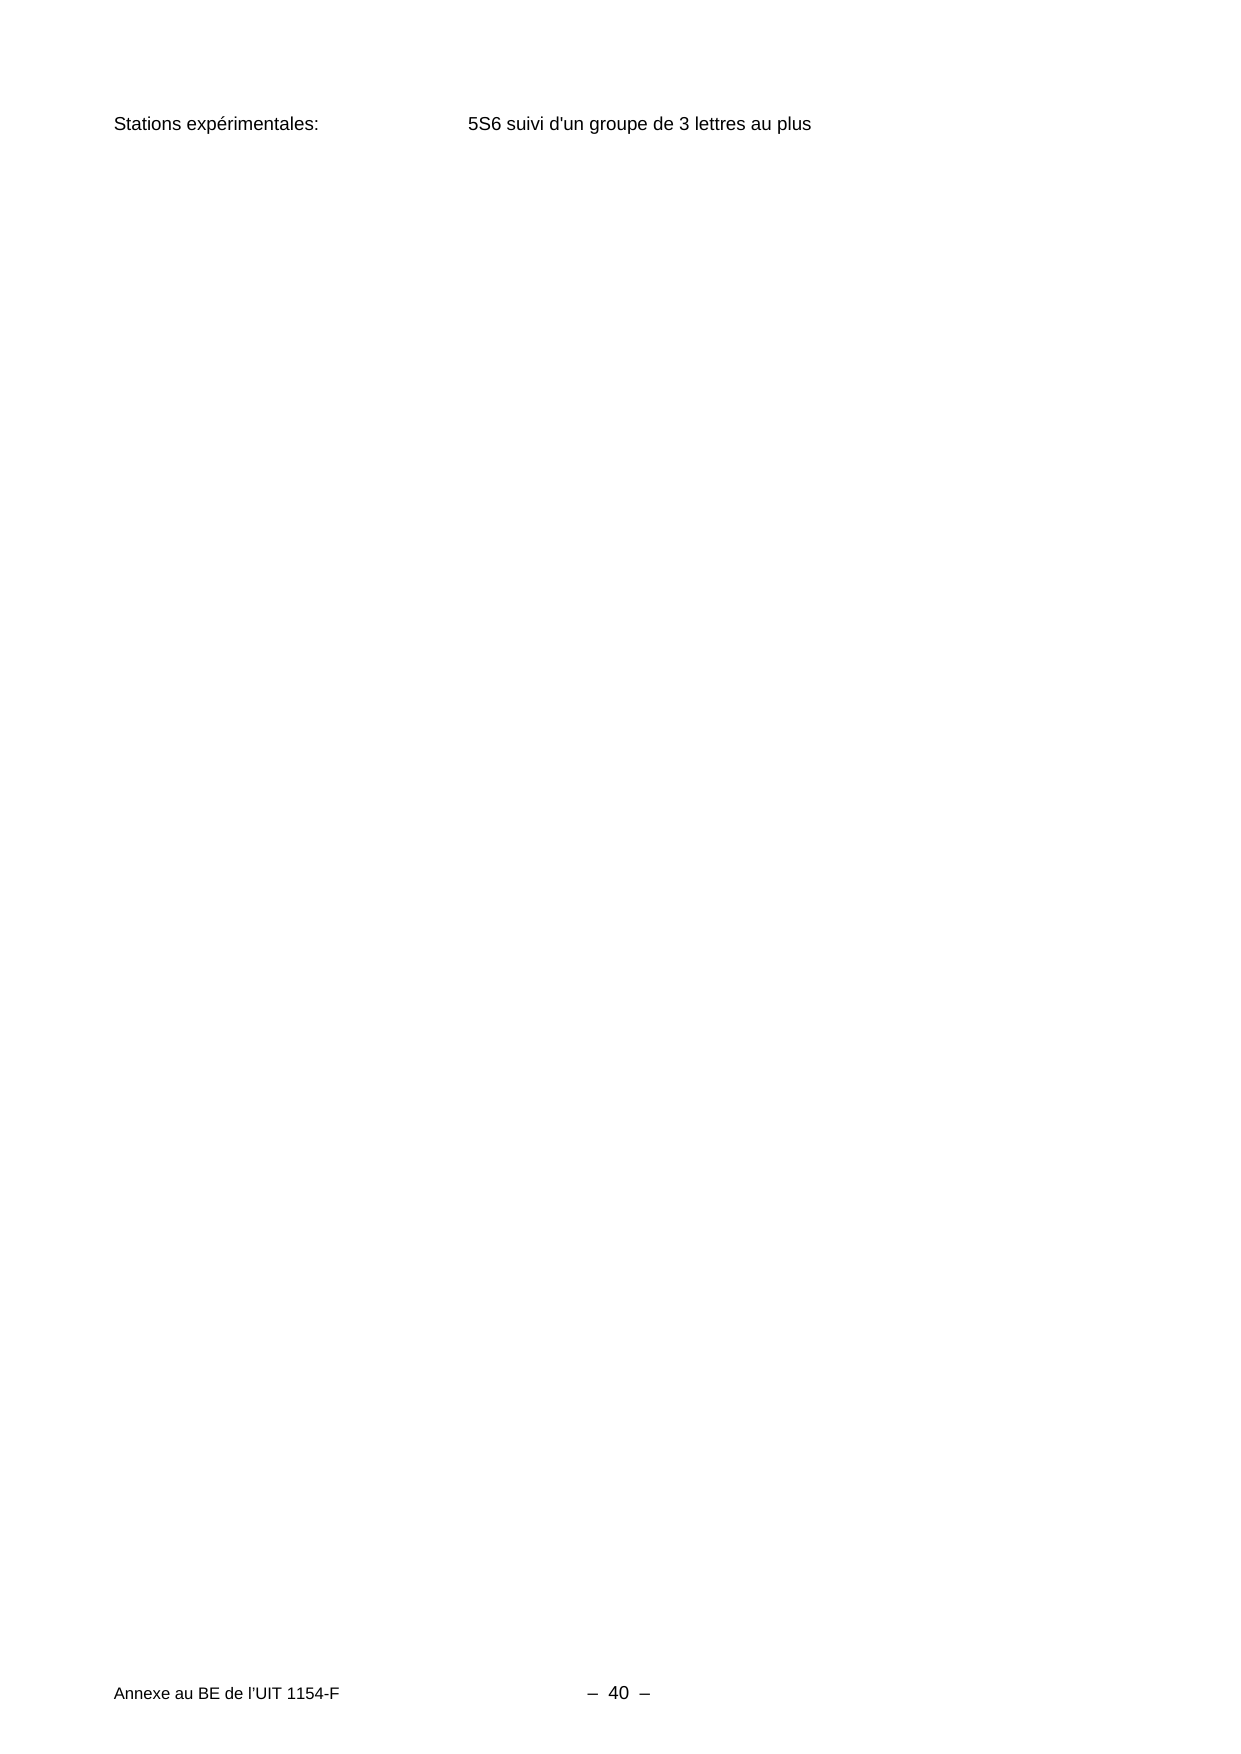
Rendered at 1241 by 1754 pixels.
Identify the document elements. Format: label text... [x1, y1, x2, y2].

text Stations expérimentales: 5S6 suivi d'un groupe de 3 lettres au plus [113, 113, 1127, 134]
